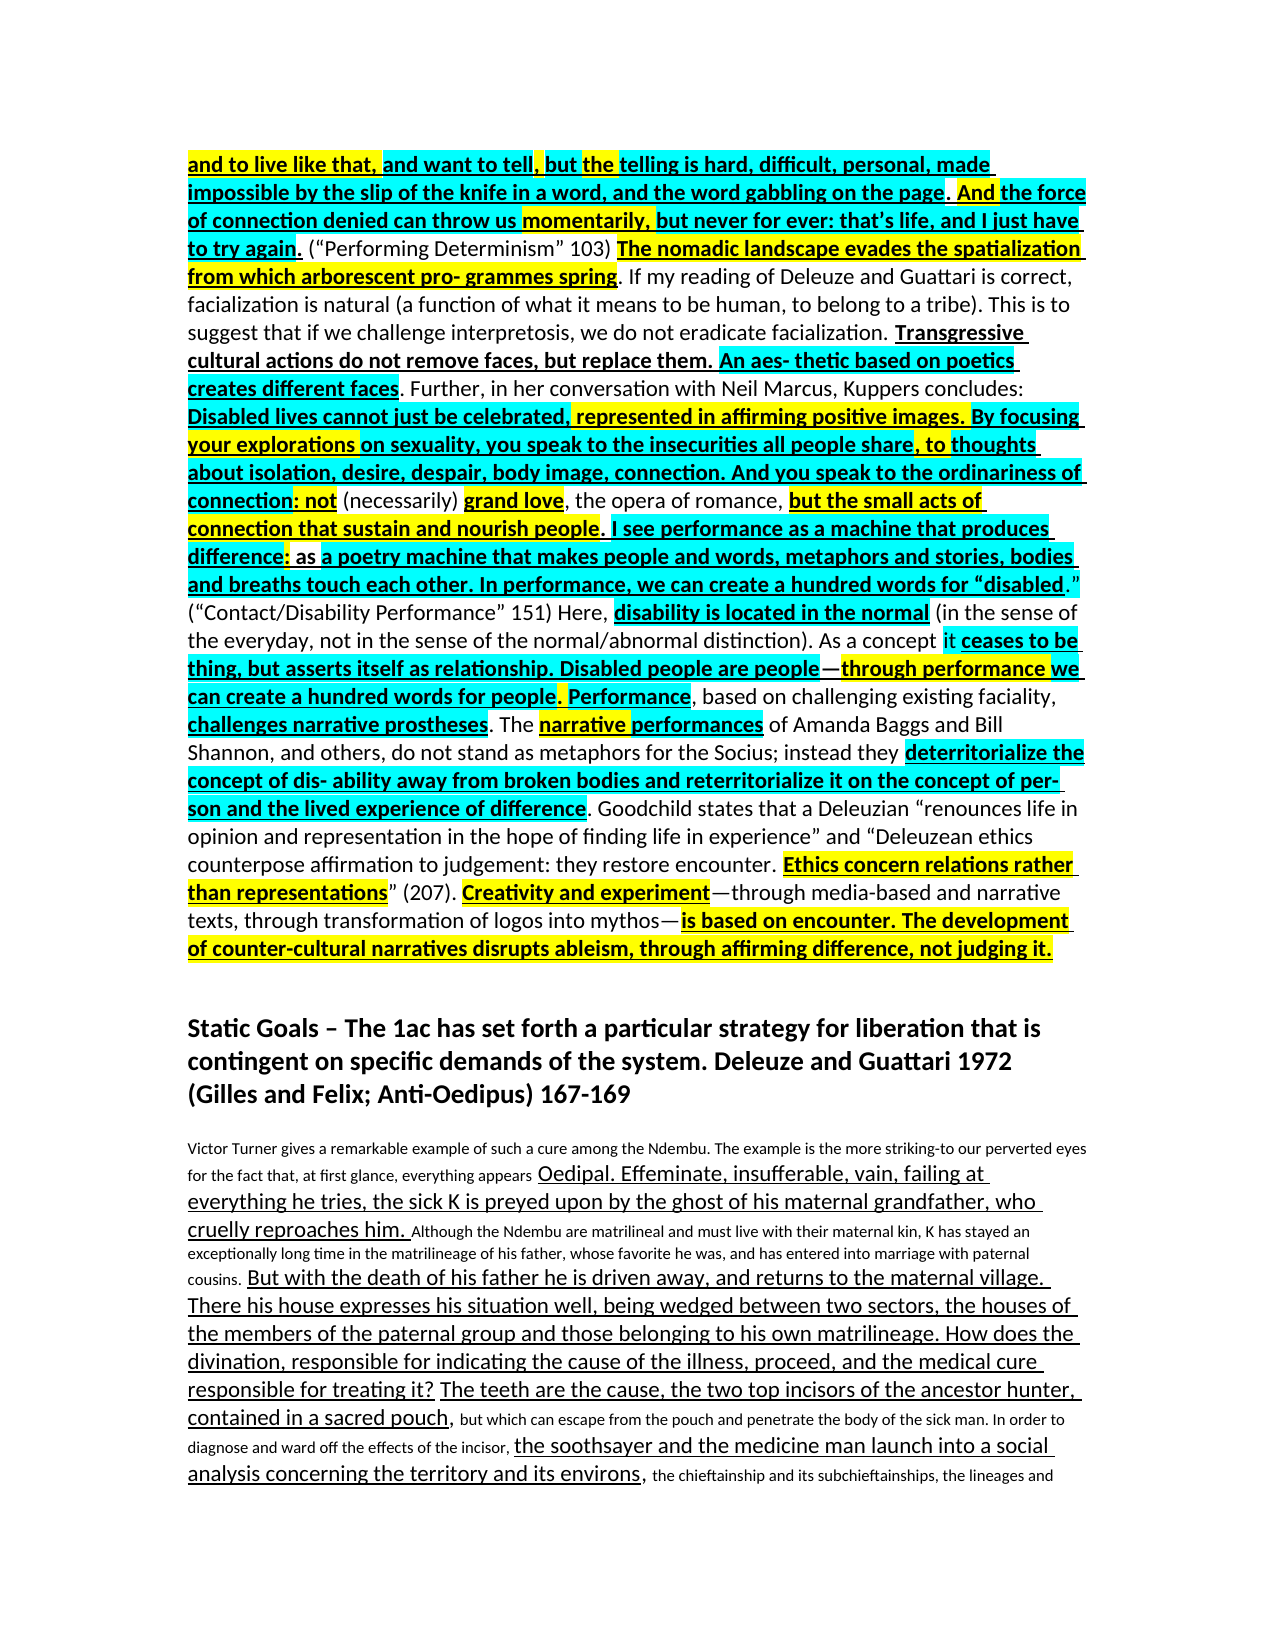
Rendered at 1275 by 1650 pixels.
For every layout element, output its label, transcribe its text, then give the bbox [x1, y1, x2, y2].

subtitle Static Goals – The 1ac has set forth a particular strategy for liberation that is contingent on specific demands of the system. Deleuze and Guattari 1972 (Gilles and Felix; Anti-Oedipus) 167-169 [187, 1011, 1087, 1111]
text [187, 150, 1087, 482]
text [187, 1138, 1087, 1487]
